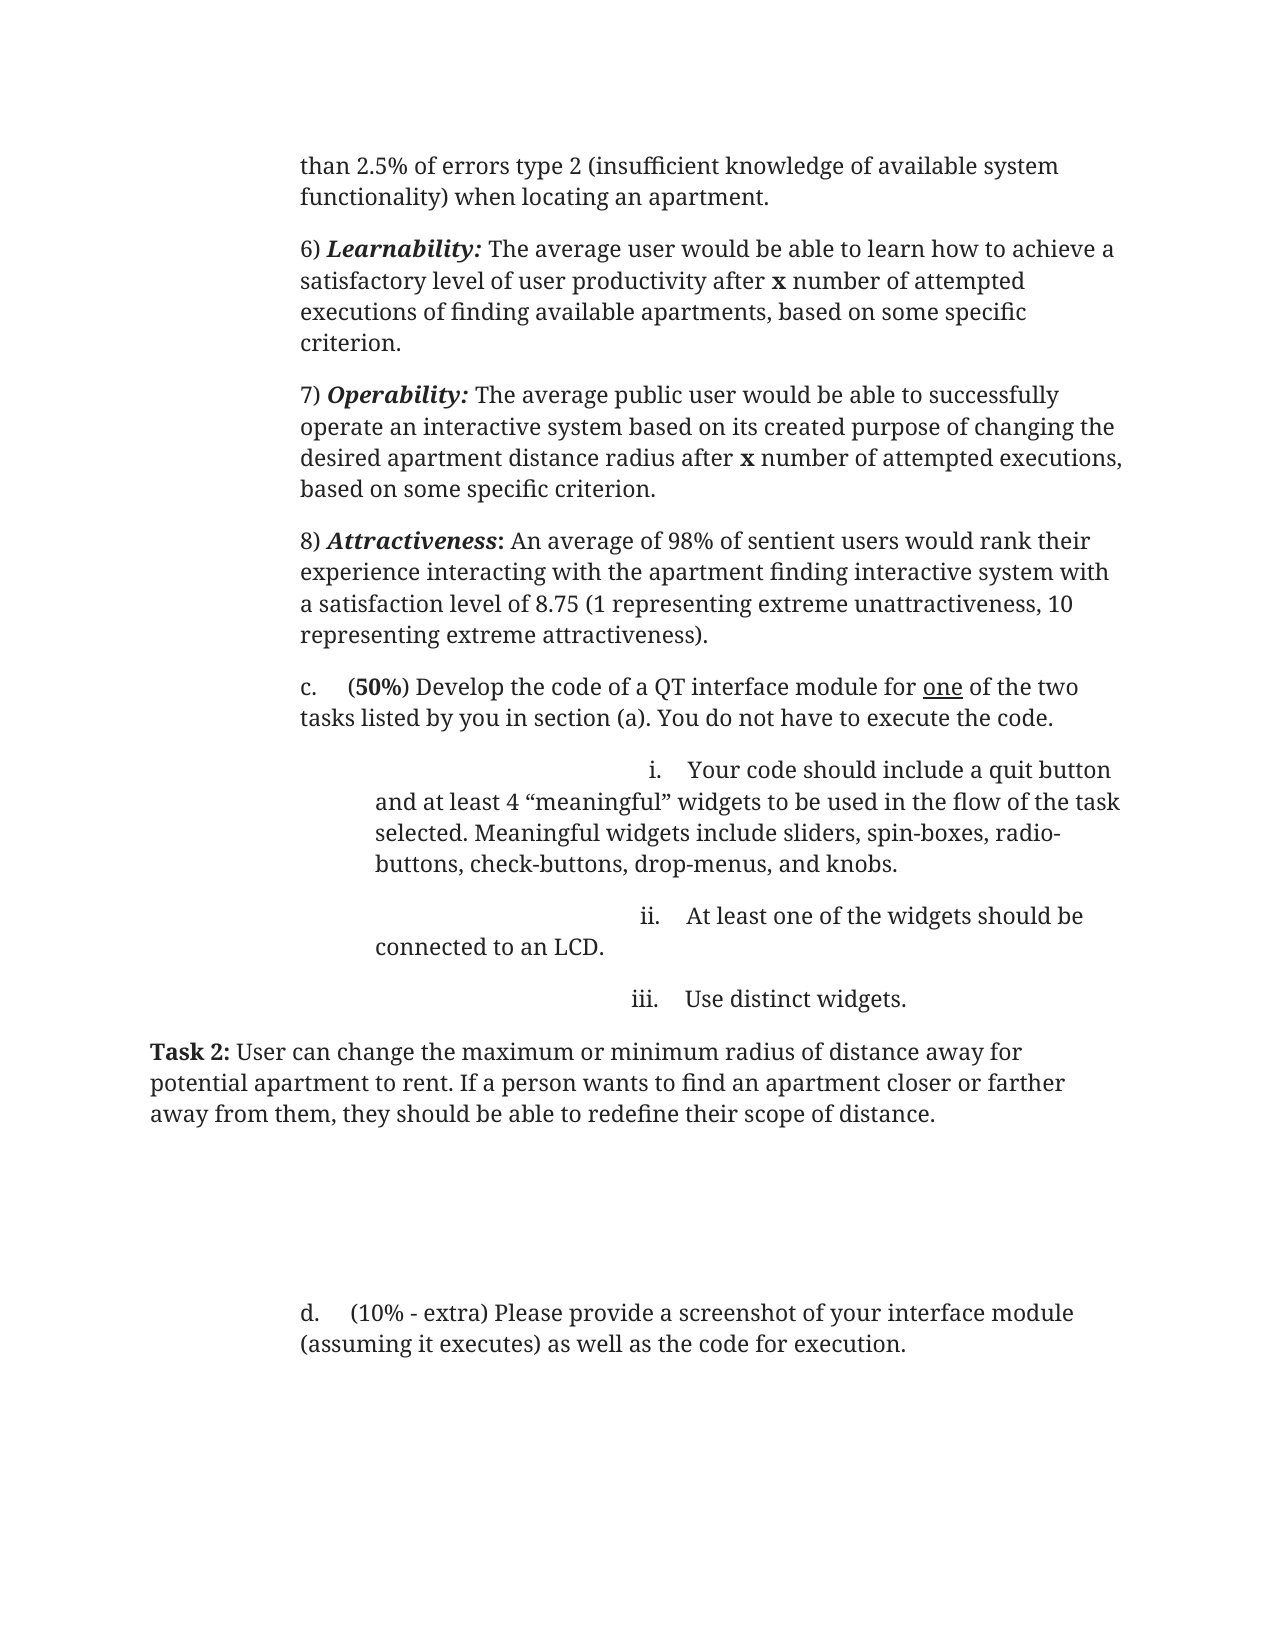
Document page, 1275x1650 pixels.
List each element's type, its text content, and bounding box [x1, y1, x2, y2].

text d. (10% - extra) Please provide a screenshot of your interface module (assuming it executes) as well as the code for execution. [300, 1296, 1125, 1359]
text 8) Attractiveness: An average of 98% of sentient users would rank their experience interacting with the apartment finding interactive system with a satisfaction level of 8.75 (1 representing extreme unattractiveness, 10 representing extreme attractiveness). [300, 525, 1125, 650]
text i. Your code should include a quit button and at least 4 “meaningful” widgets to be used in the flow of the task selected. Meaningful widgets include sliders, spin-boxes, radio-buttons, check-buttons, drop-menus, and knobs. [375, 754, 1125, 879]
text iii. Use distinct widgets. [375, 983, 1125, 1014]
text 7) Operability: The average public user would be able to successfully operate an interactive system based on its created purpose of changing the desired apartment distance radius after x number of attempted executions, based on some specific criterion. [300, 379, 1125, 504]
text ii. At least one of the widgets should be connected to an LCD. [375, 900, 1125, 962]
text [300, 150, 1125, 212]
text c. (50%) Develop the code of a QT interface module for one of the two tasks listed by you in section (a). You do not have to execute the code. [300, 671, 1125, 733]
text Task 2: User can change the maximum or minimum radius of distance away for potential apartment to rent. If a person wants to find an apartment closer or farther away from them, they should be able to redefine their scope of distance. [150, 1035, 1125, 1129]
text 6) Learnability: The average user would be able to learn how to achieve a satisfactory level of user productivity after x number of attempted executions of finding available apartments, based on some specific criterion. [300, 233, 1125, 358]
